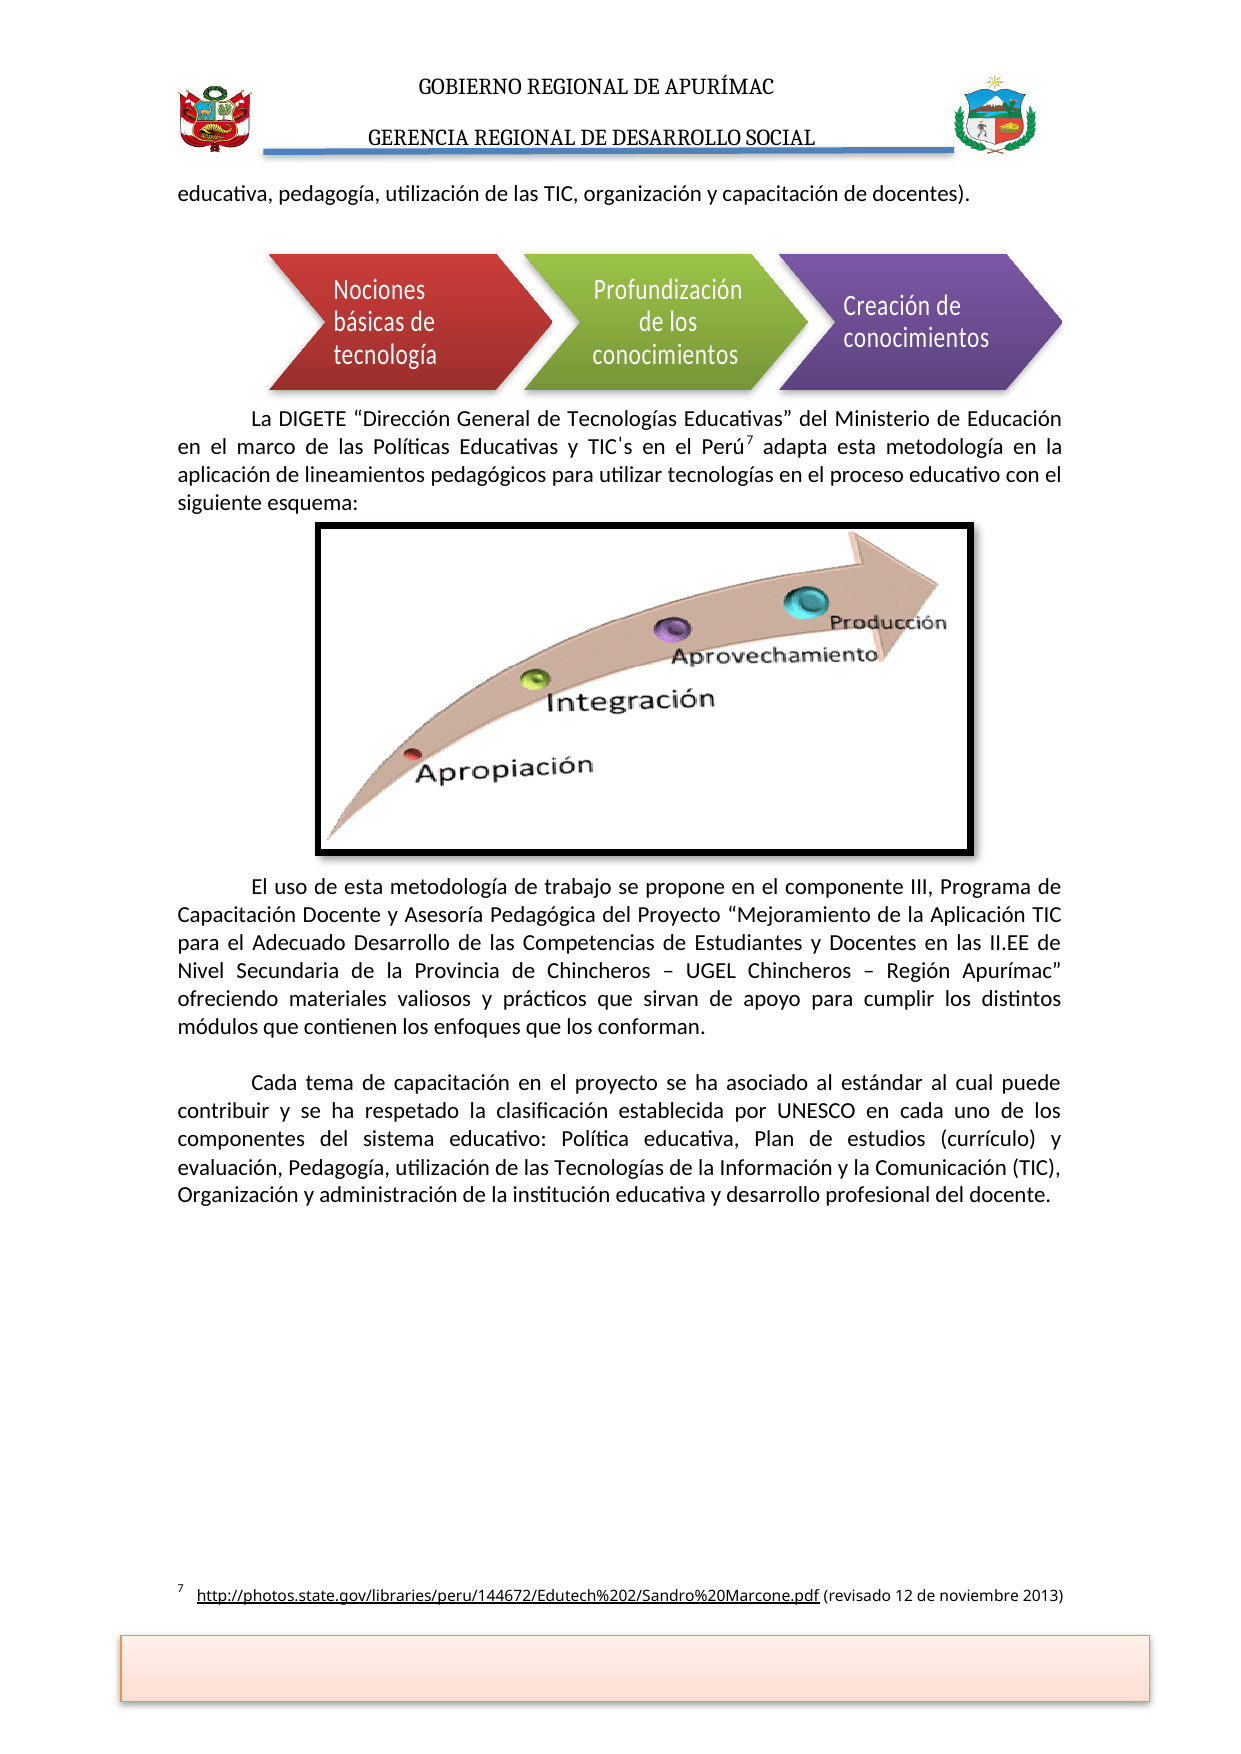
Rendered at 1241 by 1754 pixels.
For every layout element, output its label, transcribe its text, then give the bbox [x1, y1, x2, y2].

text El uso de esta metodología de trabajo se propone en el componente III, Programa de Capacitación Docente y Asesoría Pedagógica del Proyecto “Mejoramiento de la Aplicación TIC para el Adecuado Desarrollo de las Competencias de Estudiantes y Docentes en las II.EE de Nivel Secundaria de la Provincia de Chincheros – UGEL Chincheros – Región Apurímac” ofreciendo materiales valiosos y prácticos que sirvan de apoyo para cumplir los distintos módulos que contienen los enfoques que los conforman. [177, 872, 1063, 1041]
picture [954, 74, 1036, 154]
picture [321, 529, 967, 849]
text Cada tema de capacitación en el proyecto se ha asociado al estándar al cual puede contribuir y se ha respetado la clasificación establecida por UNESCO en cada uno de los componentes del sistema educativo: Política educativa, Plan de estudios (currículo) y evaluación, Pedagogía, utilización de las Tecnologías de la Información y la Comunicación (TIC), Organización y administración de la institución educativa y desarrollo profesional del docente. [177, 1068, 1063, 1209]
text La DIGETE “Dirección General de Tecnologías Educativas” del Ministerio de Educación en el marco de las Políticas Educativas y TICˈs en el Perú adapta esta metodología en la aplicación de lineamientos pedagógicos para utilizar tecnologías en el proceso educativo con el siguiente esquema: [177, 404, 1063, 516]
picture [174, 84, 255, 154]
